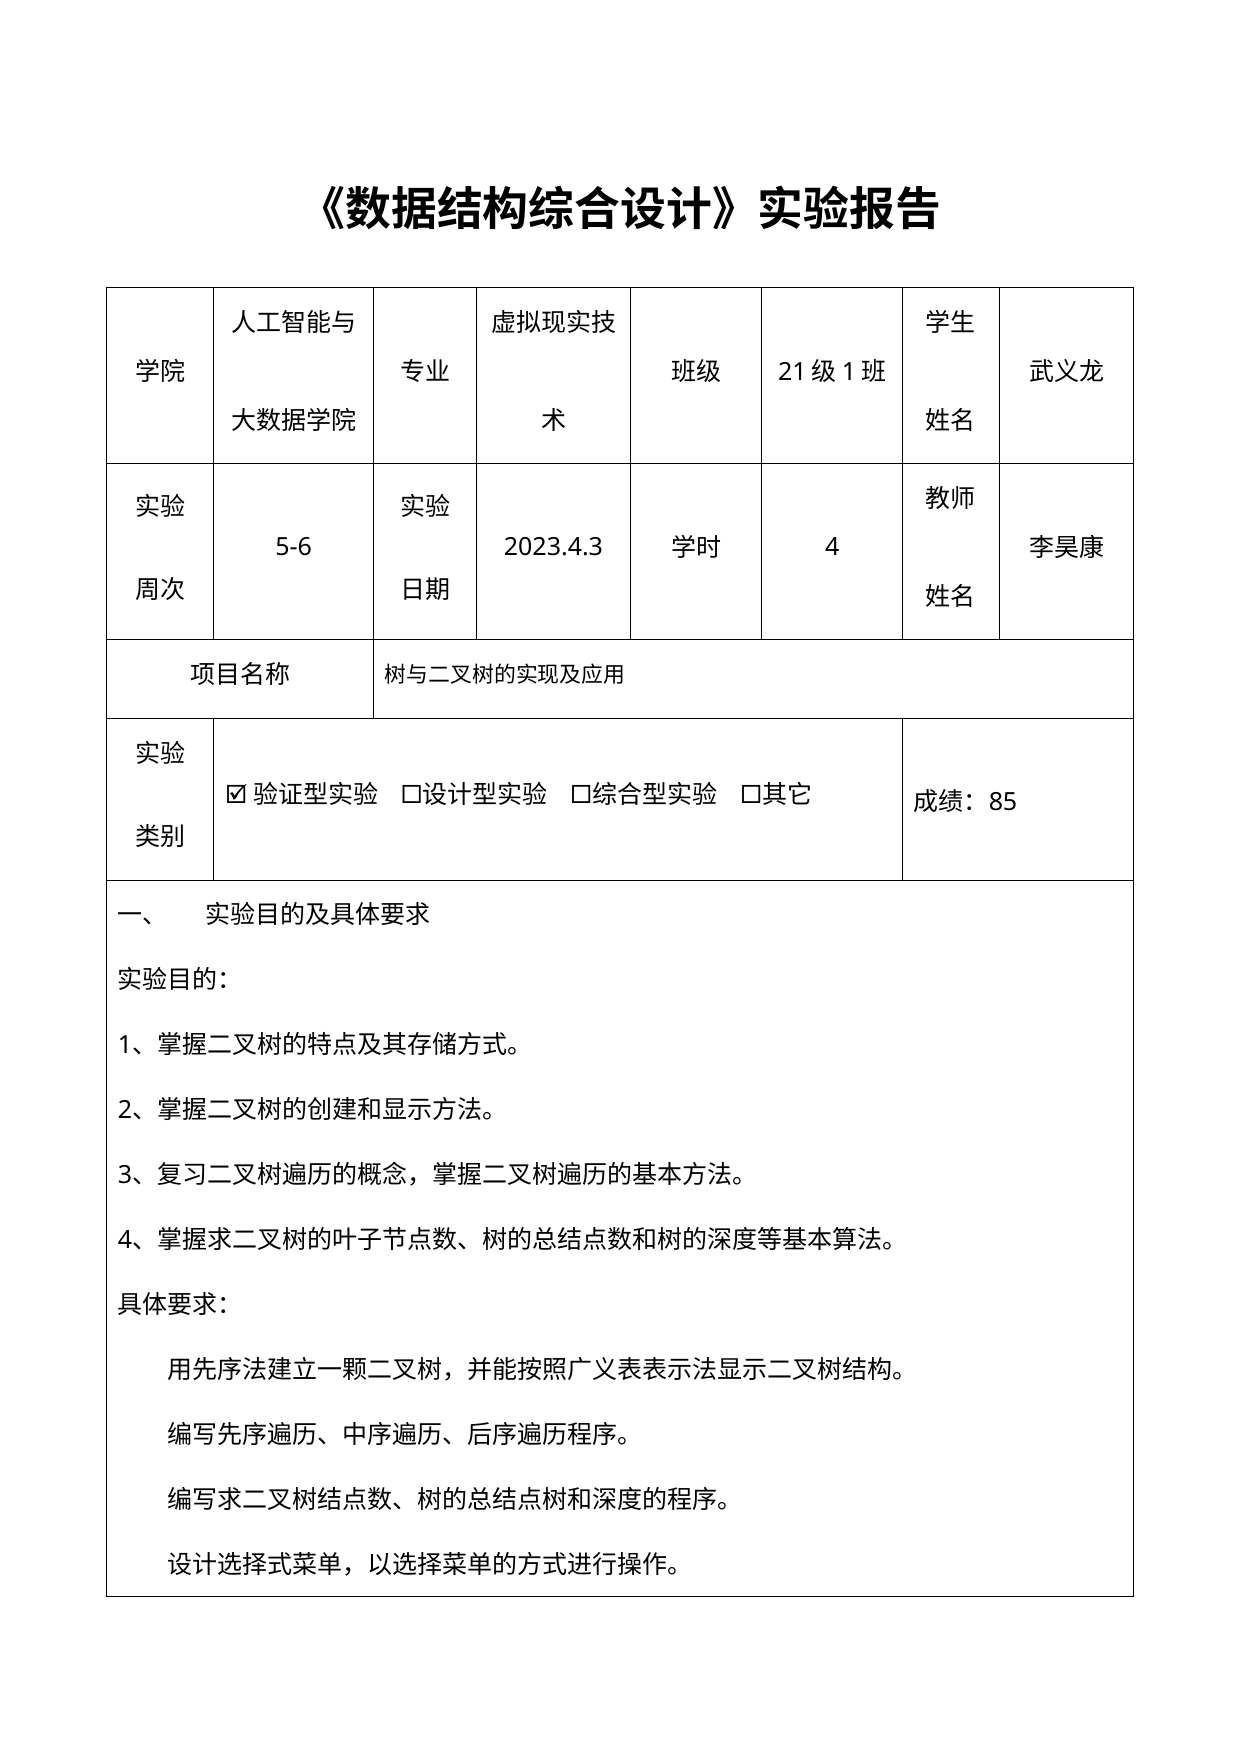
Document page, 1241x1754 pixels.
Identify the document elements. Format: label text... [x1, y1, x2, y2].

table_cell 验证型实验 设计型实验 综合型实验 其它 [214, 719, 902, 879]
text 《数据结构综合设计》实验报告 [187, 157, 1053, 254]
table_cell 4 [762, 464, 902, 639]
table_header 专业 [374, 288, 476, 463]
table_cell 教师姓名 [903, 464, 999, 639]
table_cell 实验 日期 [374, 464, 476, 639]
table_cell 成绩：85 [903, 719, 1133, 879]
table_header 学院 [107, 288, 213, 463]
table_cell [107, 881, 1133, 1596]
table_cell 实验 类别 [107, 719, 213, 879]
table_header 学生姓名 [903, 288, 999, 463]
table_header 21级1班 [762, 288, 902, 463]
table_cell 树与二叉树的实现及应用 [374, 640, 1133, 718]
table_header 虚拟现实技术 [477, 288, 630, 463]
table_cell 学时 [631, 464, 761, 639]
table_cell 李昊康 [1000, 464, 1133, 639]
table_header 班级 [631, 288, 761, 463]
table_cell 实验 周次 [107, 464, 213, 639]
table_header 武义龙 [1000, 288, 1133, 463]
table_cell 项目名称 [107, 640, 373, 718]
table_header 人工智能与大数据学院 [214, 288, 373, 463]
table_cell 2023.4.3 [477, 464, 630, 639]
table_cell 5-6 [214, 464, 373, 639]
